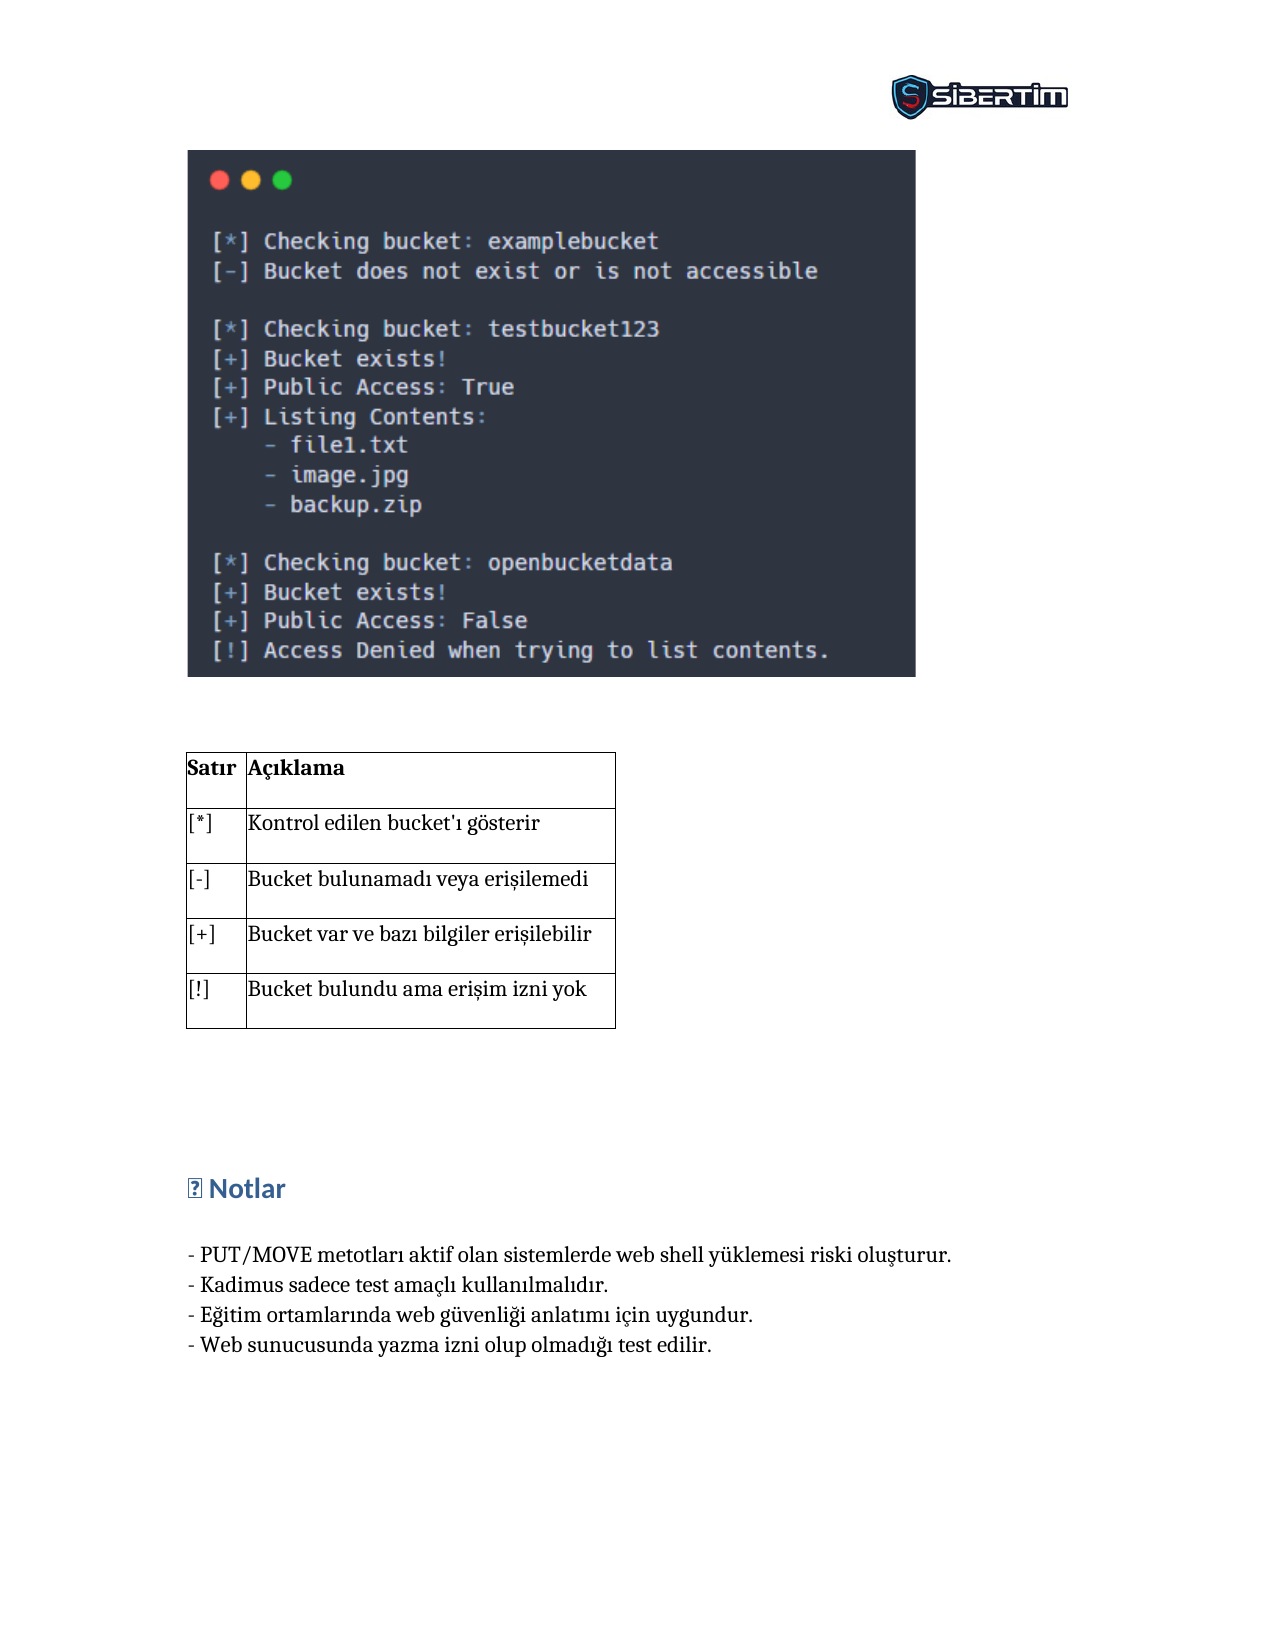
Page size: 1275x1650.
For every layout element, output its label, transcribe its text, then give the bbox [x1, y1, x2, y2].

table_cell [!] [187, 974, 246, 1028]
table_cell Bucket bulundu ama erişim izni yok [247, 974, 615, 1028]
subtitle 📎 Notlar [187, 1170, 1087, 1206]
table_header Satır [187, 753, 246, 807]
text - PUT/MOVE metotları aktif olan sistemlerde web shell yüklemesi riski oluşturur. - Kadimus sadece test amaçlı kullanılmalıdır. - Eğitim ortamlarında web güvenliği anlatımı için uygundur. - Web sunucusunda yazma izni olup olmadığı test edilir. [187, 1211, 1087, 1389]
table_cell [+] [187, 919, 246, 973]
table_cell Bucket bulunamadı veya erişilemedi [247, 864, 615, 918]
table_cell Kontrol edilen bucket'ı gösterir [247, 809, 615, 863]
table_cell [-] [187, 864, 246, 918]
table_cell Bucket var ve bazı bilgiler erişilebilir [247, 919, 615, 973]
table_cell [*] [187, 809, 246, 863]
picture [187, 150, 916, 677]
picture [888, 75, 1069, 120]
table_header Açıklama [247, 753, 615, 807]
